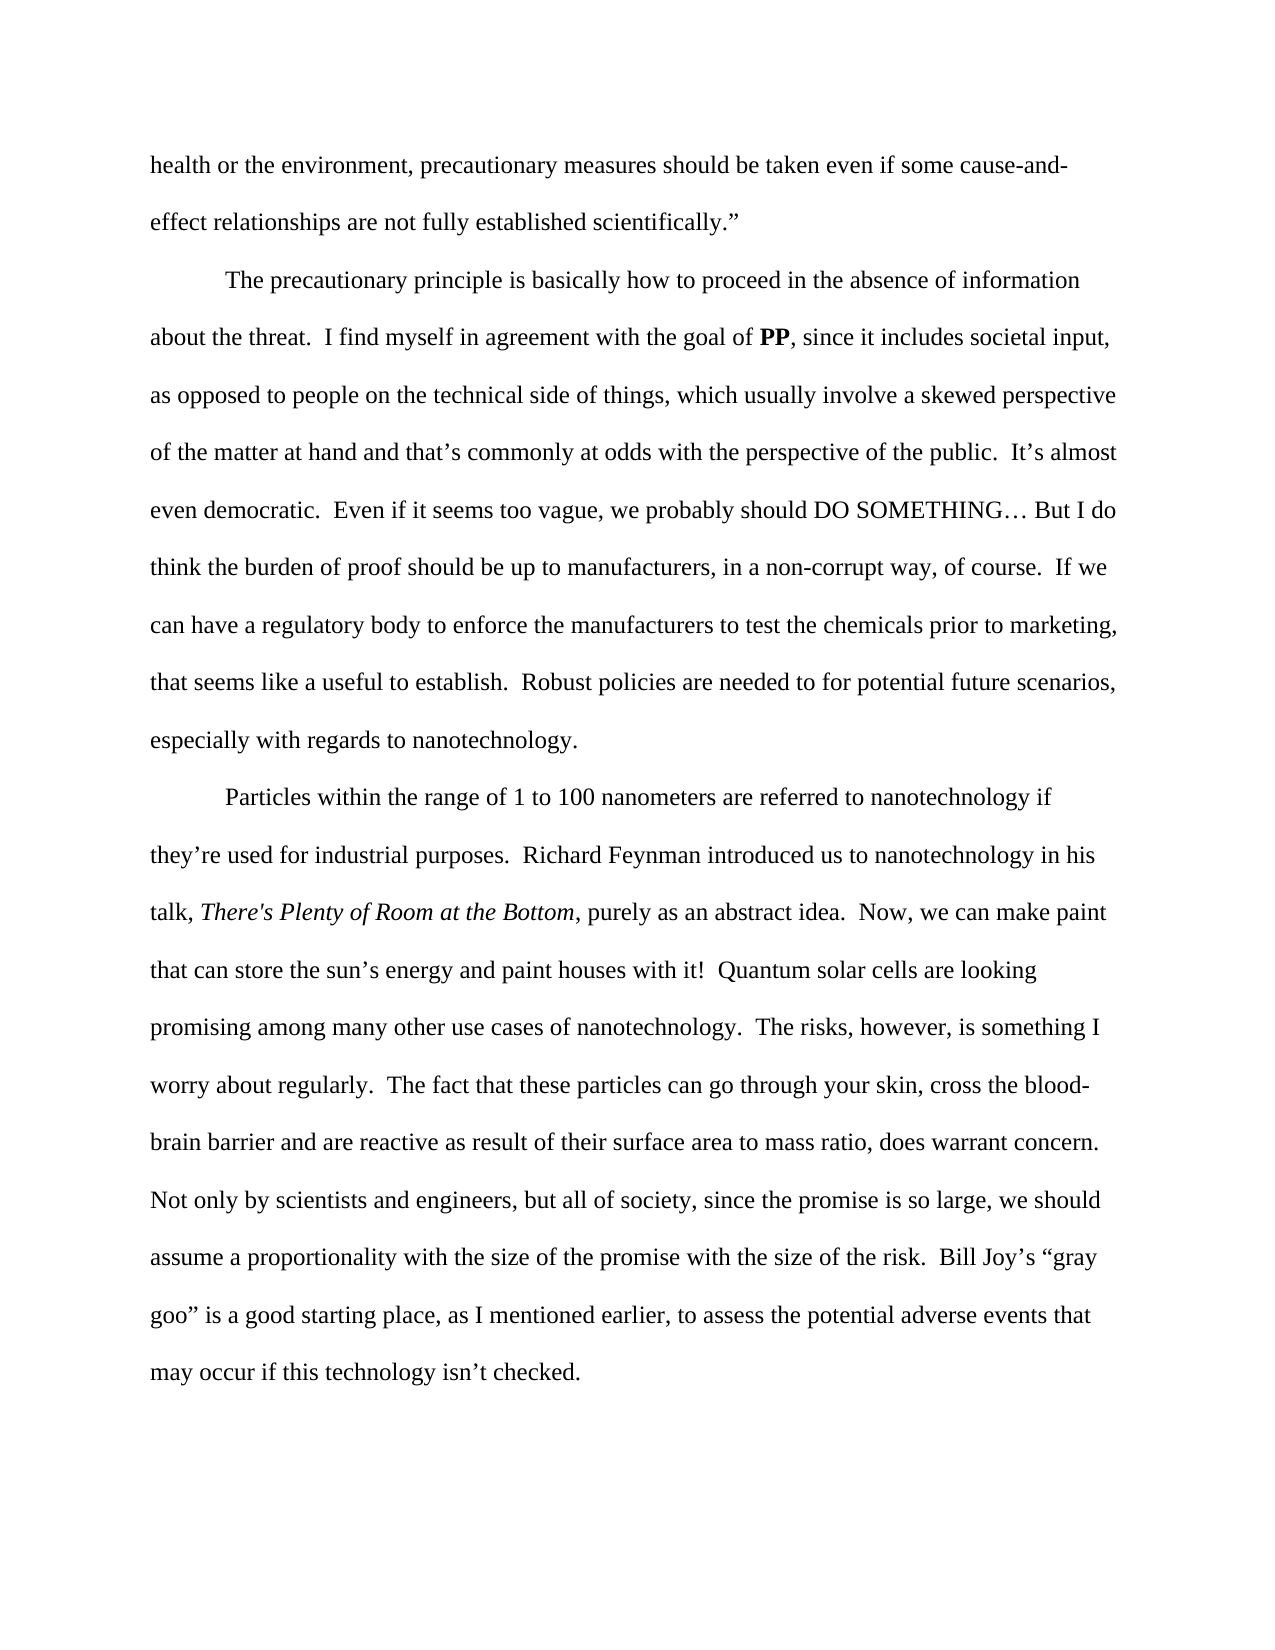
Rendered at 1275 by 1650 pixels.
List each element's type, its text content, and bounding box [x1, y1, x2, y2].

text Particles within the range of 1 to 100 nanometers are referred to nanotechnology if they’re used for industrial purposes. Richard Feynman introduced us to nanotechnology in his talk, There's Plenty of Room at the Bottom, purely as an abstract idea. Now, we can make paint that can store the sun’s energy and paint houses with it! Quantum solar cells are looking promising among many other use cases of nanotechnology. The risks, however, is something I worry about regularly. The fact that these particles can go through your skin, cross the blood-brain barrier and are reactive as result of their surface area to mass ratio, does warrant concern. Not only by scientists and engineers, but all of society, since the promise is so large, we should assume a proportionality with the size of the promise with the size of the risk. Bill Joy’s “gray goo” is a good starting place, as I mentioned earlier, to assess the potential adverse events that may occur if this technology isn’t checked. [150, 782, 1125, 1386]
text The precautionary principle is basically how to proceed in the absence of information about the threat. I find myself in agreement with the goal of PP, since it includes societal input, as opposed to people on the technical side of things, which usually involve a skewed perspective of the matter at hand and that’s commonly at odds with the perspective of the public. It’s almost even democratic. Even if it seems too vague, we probably should DO SOMETHING… But I do think the burden of proof should be up to manufacturers, in a non-corrupt way, of course. If we can have a regulatory body to enforce the manufacturers to test the chemicals prior to marketing, that seems like a useful to establish. Robust policies are needed to for potential future scenarios, especially with regards to nanotechnology. [150, 265, 1125, 754]
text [150, 150, 1125, 236]
